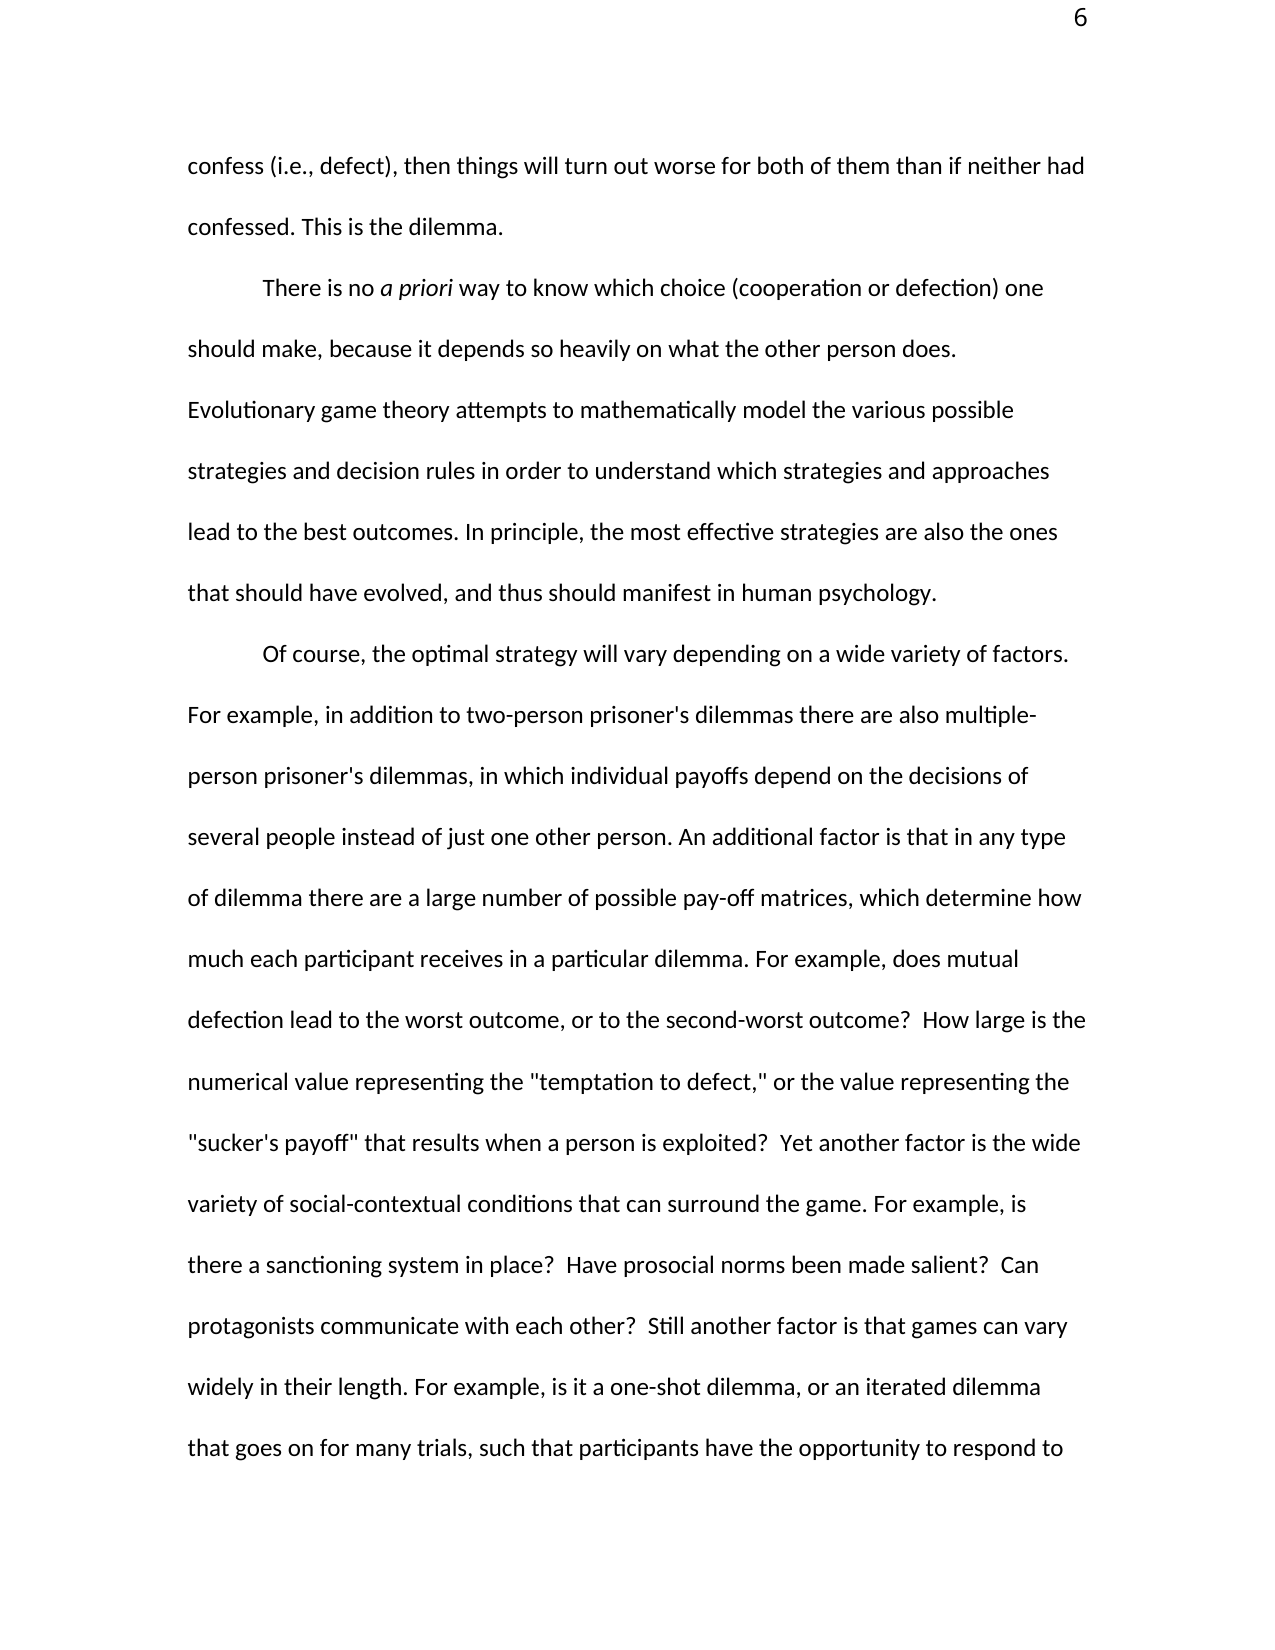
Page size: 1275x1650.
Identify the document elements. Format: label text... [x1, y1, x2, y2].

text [187, 150, 1087, 242]
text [187, 638, 1087, 1462]
text There is no a priori way to know which choice (cooperation or defection) one should make, because it depends so heavily on what the other person does. Evolutionary game theory attempts to mathematically model the various possible strategies and decision rules in order to understand which strategies and approaches lead to the best outcomes. In principle, the most effective strategies are also the ones that should have evolved, and thus should manifest in human psychology. [187, 272, 1087, 608]
